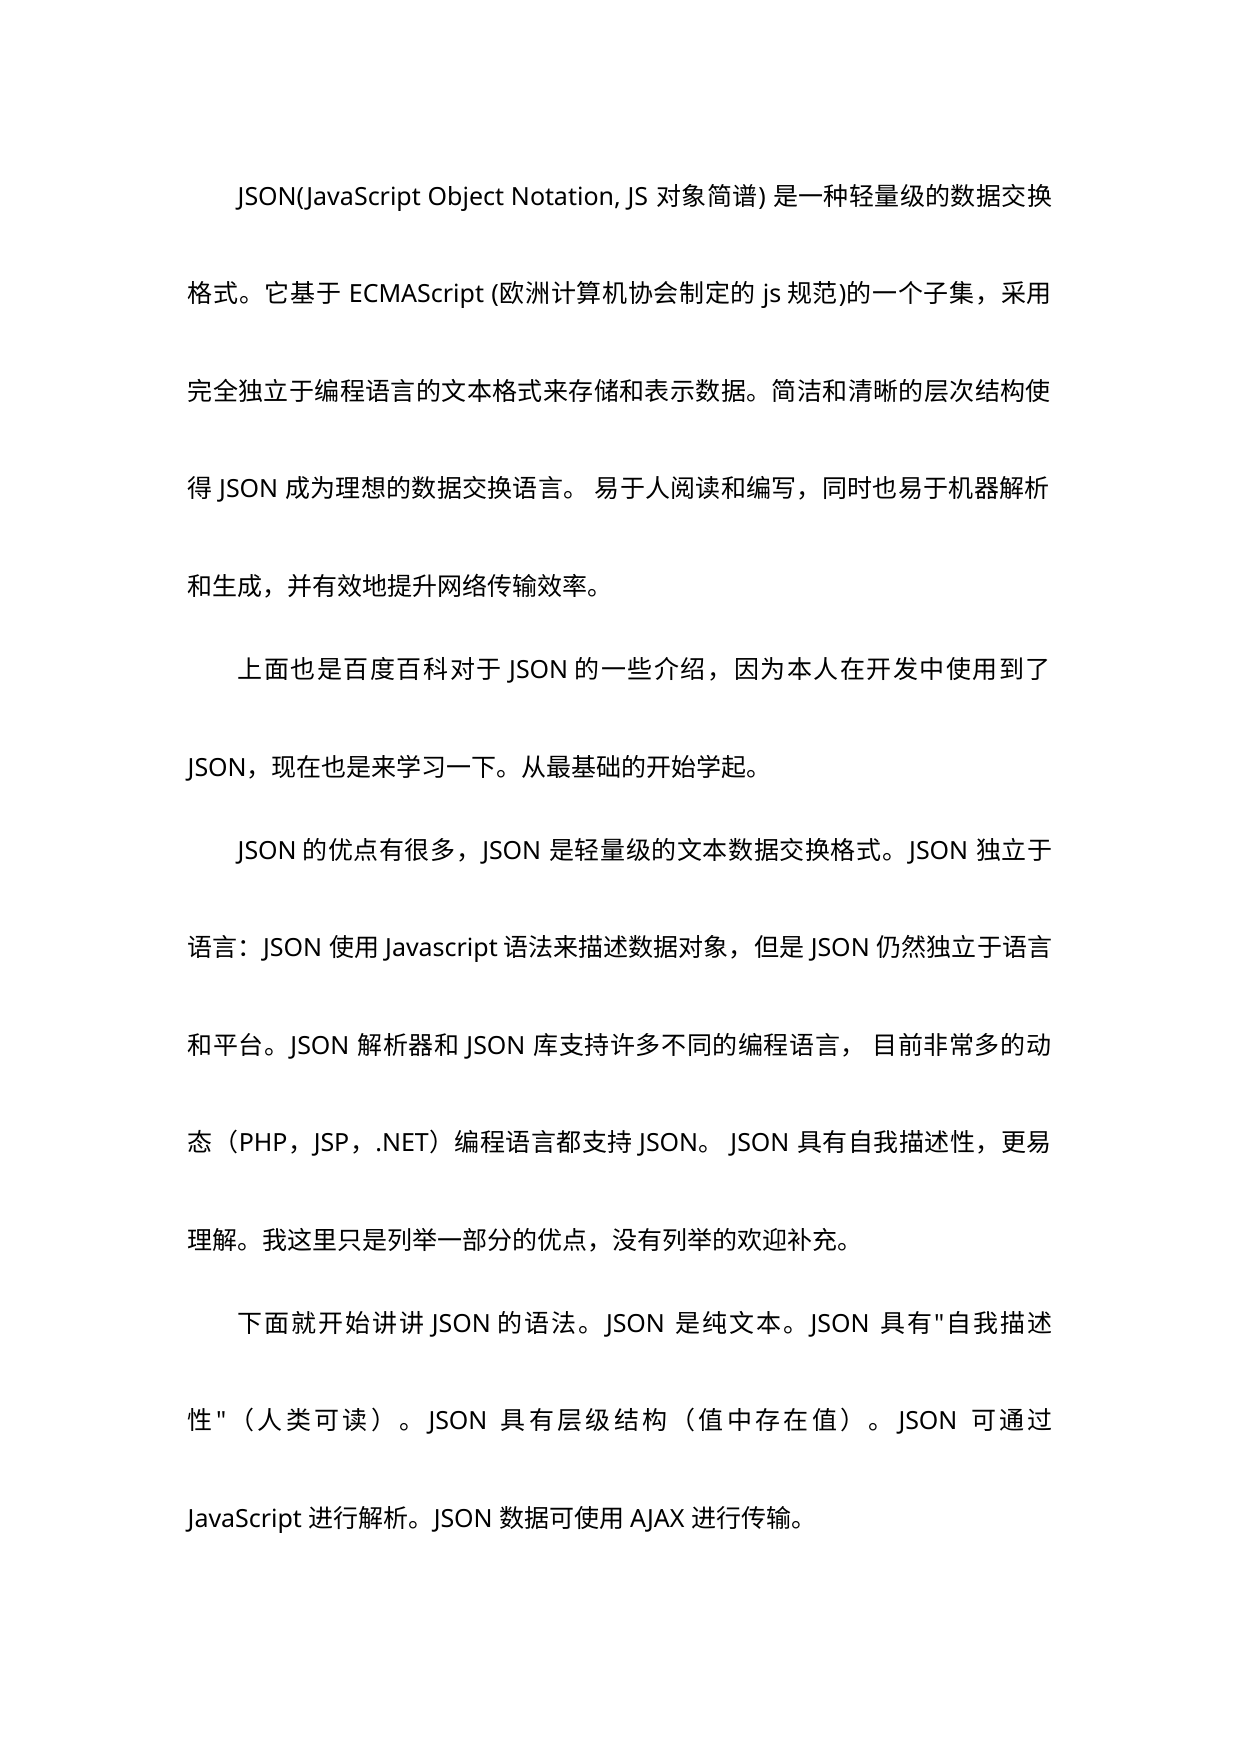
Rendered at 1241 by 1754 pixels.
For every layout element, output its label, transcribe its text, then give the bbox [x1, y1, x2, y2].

text 下面就开始讲讲JSON的语法。JSON 是纯文本。JSON 具有"自我描述性"（人类可读）。JSON 具有层级结构（值中存在值）。JSON 可通过 JavaScript 进行解析。JSON 数据可使用 AJAX 进行传输。 [187, 1289, 1053, 1549]
text JSON的优点有很多，JSON 是轻量级的文本数据交换格式。JSON 独立于语言：JSON 使用 Javascript语法来描述数据对象，但是 JSON 仍然独立于语言和平台。JSON 解析器和 JSON 库支持许多不同的编程语言， 目前非常多的动态（PHP，JSP，.NET）编程语言都支持JSON。 JSON 具有自我描述性，更易理解。我这里只是列举一部分的优点，没有列举的欢迎补充。 [187, 816, 1053, 1271]
text JSON(JavaScript Object Notation, JS 对象简谱) 是一种轻量级的数据交换格式。它基于 ECMAScript (欧洲计算机协会制定的js规范)的一个子集，采用完全独立于编程语言的文本格式来存储和表示数据。简洁和清晰的层次结构使得 JSON 成为理想的数据交换语言。 易于人阅读和编写，同时也易于机器解析和生成，并有效地提升网络传输效率。 [187, 162, 1053, 617]
text 上面也是百度百科对于JSON的一些介绍，因为本人在开发中使用到了JSON，现在也是来学习一下。从最基础的开始学起。 [187, 635, 1053, 798]
